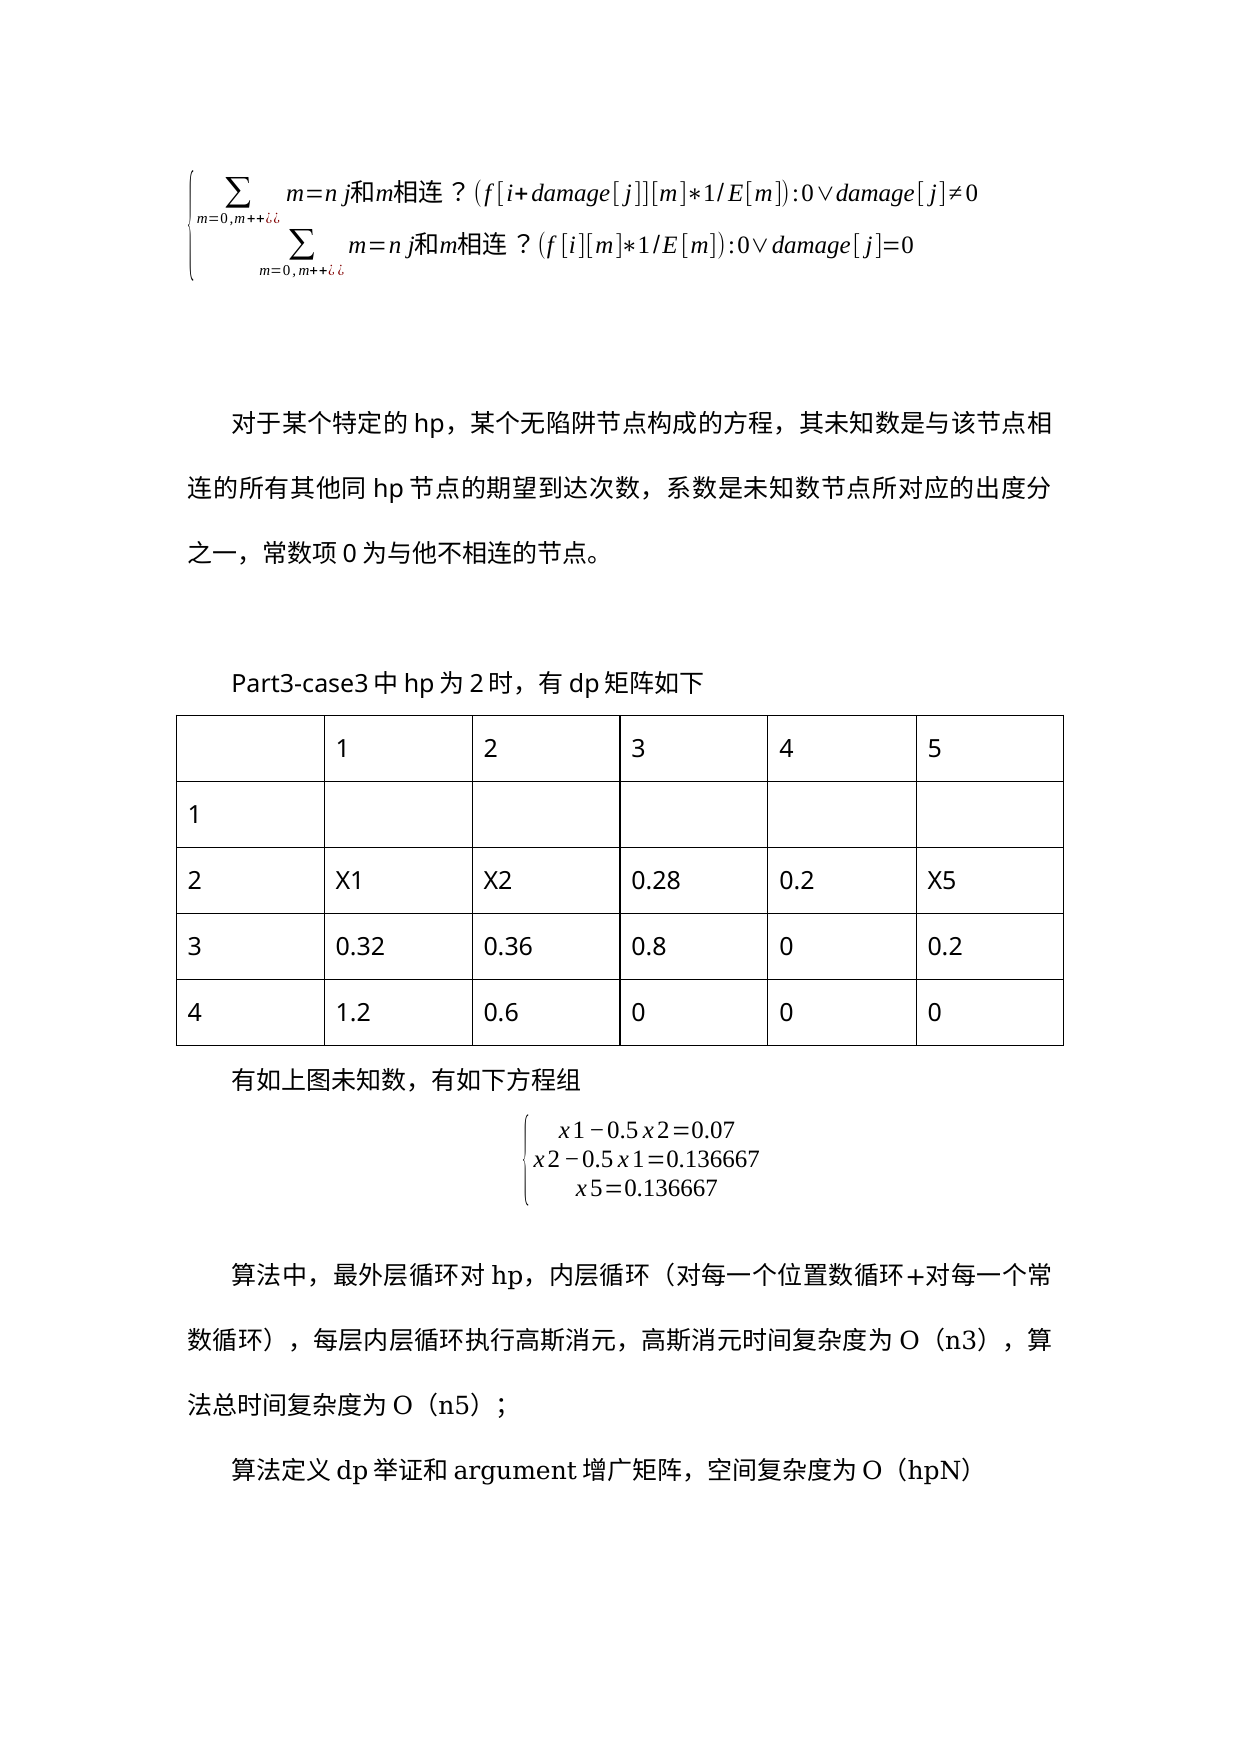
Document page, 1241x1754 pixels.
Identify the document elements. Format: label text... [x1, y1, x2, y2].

table_cell 0.28 [621, 848, 767, 913]
table_header 5 [917, 716, 1063, 781]
table_cell 0 [768, 914, 916, 979]
table_cell 2 [177, 848, 324, 913]
table_cell 0.32 [325, 914, 472, 979]
table_cell [768, 782, 916, 847]
table_cell [917, 782, 1063, 847]
table_cell X1 [325, 848, 472, 913]
table_cell [621, 782, 767, 847]
table_cell 0 [768, 980, 916, 1045]
table_cell 0.2 [917, 914, 1063, 979]
table_header [177, 716, 324, 781]
table_cell 4 [177, 980, 324, 1045]
text 有如上图未知数，有如下方程组 [187, 1046, 1053, 1111]
table_cell X2 [473, 848, 619, 913]
table_header 2 [473, 716, 619, 781]
text Part3-case3中hp为2时，有dp矩阵如下 [187, 649, 1053, 714]
text f[i][j]= [187, 162, 1053, 292]
table_cell [325, 782, 472, 847]
table_cell 1.2 [325, 980, 472, 1045]
table_cell X5 [917, 848, 1063, 913]
table_header 1 [325, 716, 472, 781]
table_cell 0.36 [473, 914, 619, 979]
text 算法中，最外层循环对hp，内层循环（对每一个位置数循环+对每一个常数循环），每层内层循环执行高斯消元，高斯消元时间复杂度为O（n3），算法总时间复杂度为O（n5）； [187, 1241, 1053, 1436]
table_header 3 [621, 716, 767, 781]
table_header 4 [768, 716, 916, 781]
text 对于某个特定的hp，某个无陷阱节点构成的方程，其未知数是与该节点相连的所有其他同hp节点的期望到达次数，系数是未知数节点所对应的出度分之一，常数项0为与他不相连的节点。 [187, 389, 1053, 584]
table_cell 0.2 [768, 848, 916, 913]
text 算法定义dp举证和argument增广矩阵，空间复杂度为O（hpN） [187, 1436, 1053, 1501]
table_cell 3 [177, 914, 324, 979]
table_cell 0.6 [473, 980, 619, 1045]
table_cell 0 [621, 980, 767, 1045]
table_cell 1 [177, 782, 324, 847]
table_cell [473, 782, 619, 847]
table_cell 0 [917, 980, 1063, 1045]
table_cell 0.8 [621, 914, 767, 979]
